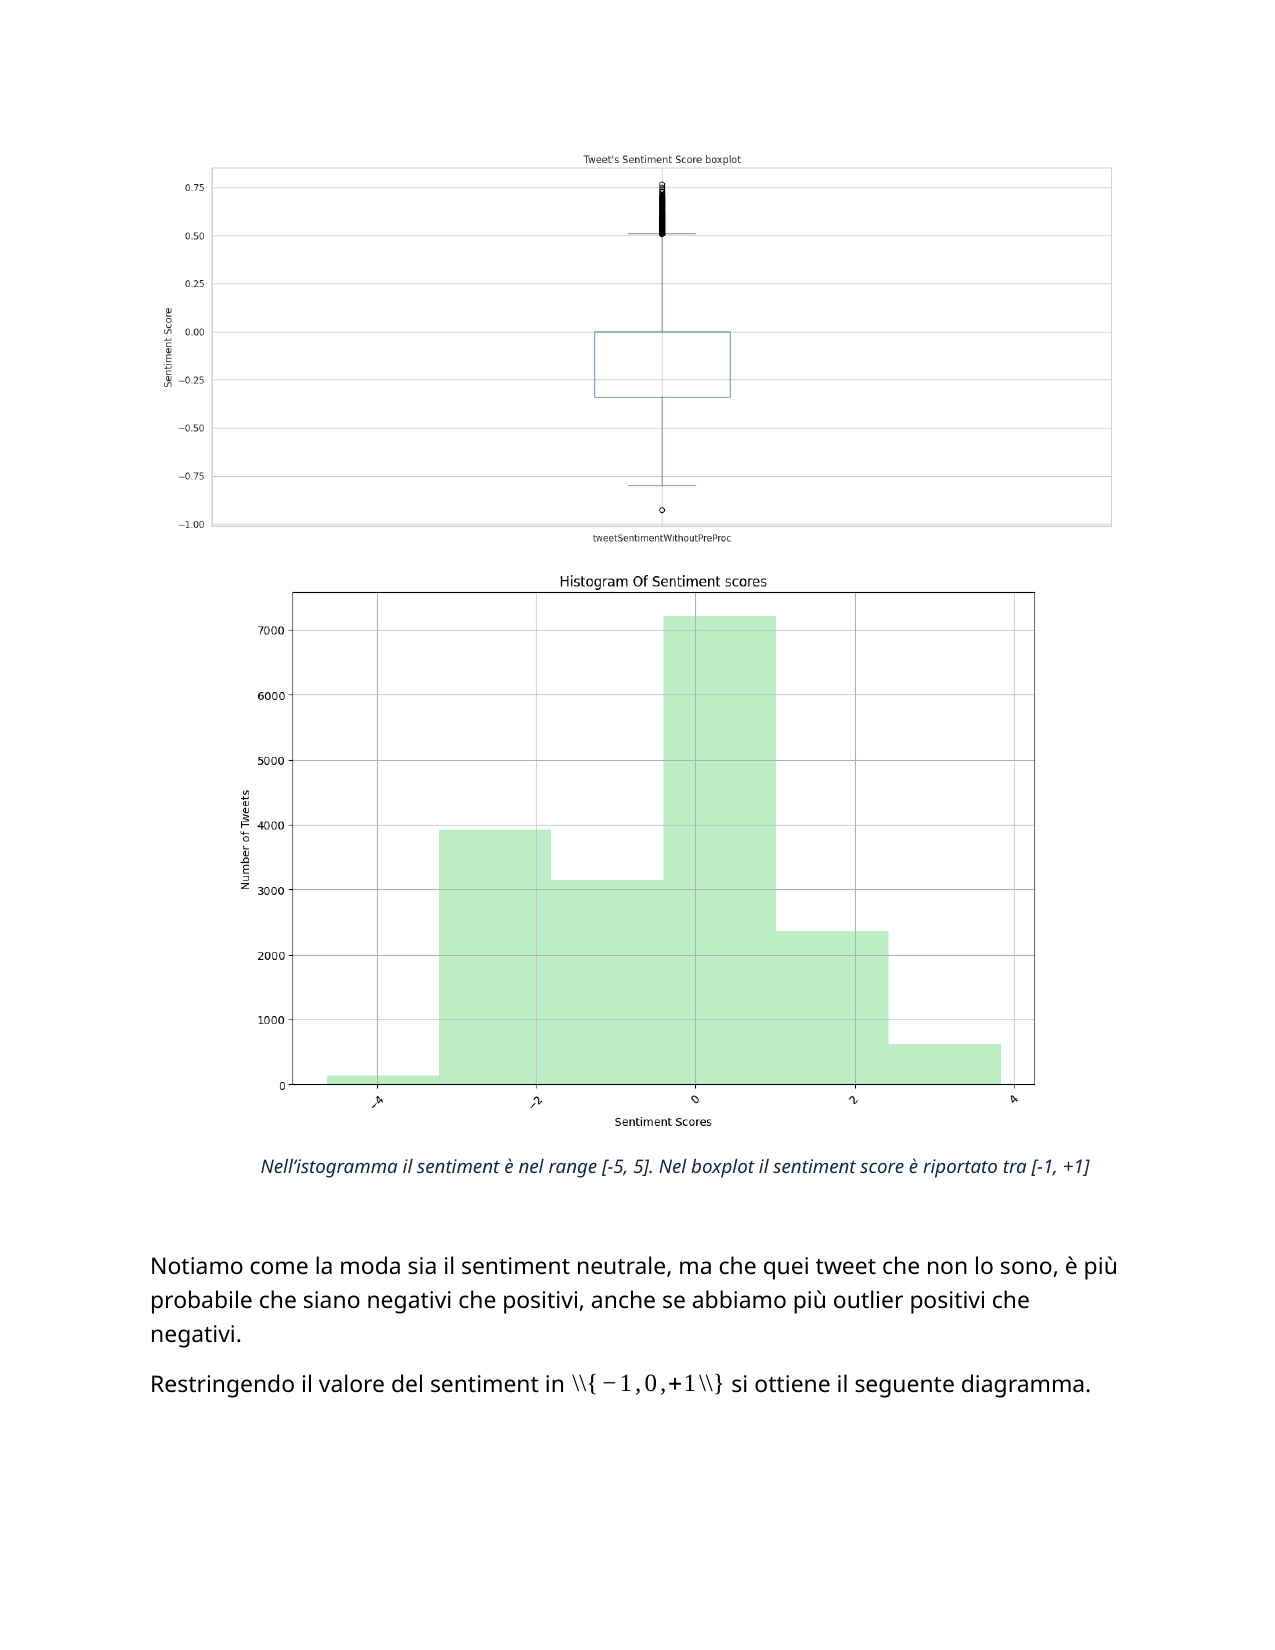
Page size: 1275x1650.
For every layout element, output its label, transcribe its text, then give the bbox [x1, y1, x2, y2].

picture [158, 150, 1117, 548]
text Restringendo il valore del sentiment in si ottiene il seguente diagramma. [150, 1368, 1125, 1399]
text Notiamo come la moda sia il sentiment neutrale, ma che quei tweet che non lo sono, è più probabile che siano negativi che positivi, anche se abbiamo più outlier positivi che negativi. [150, 1250, 1125, 1349]
text Nell’istogramma il sentiment è nel range [-5, 5]. Nel boxplot il sentiment score è riportato tra [-1, +1] [150, 1153, 1125, 1179]
picture [233, 567, 1042, 1135]
